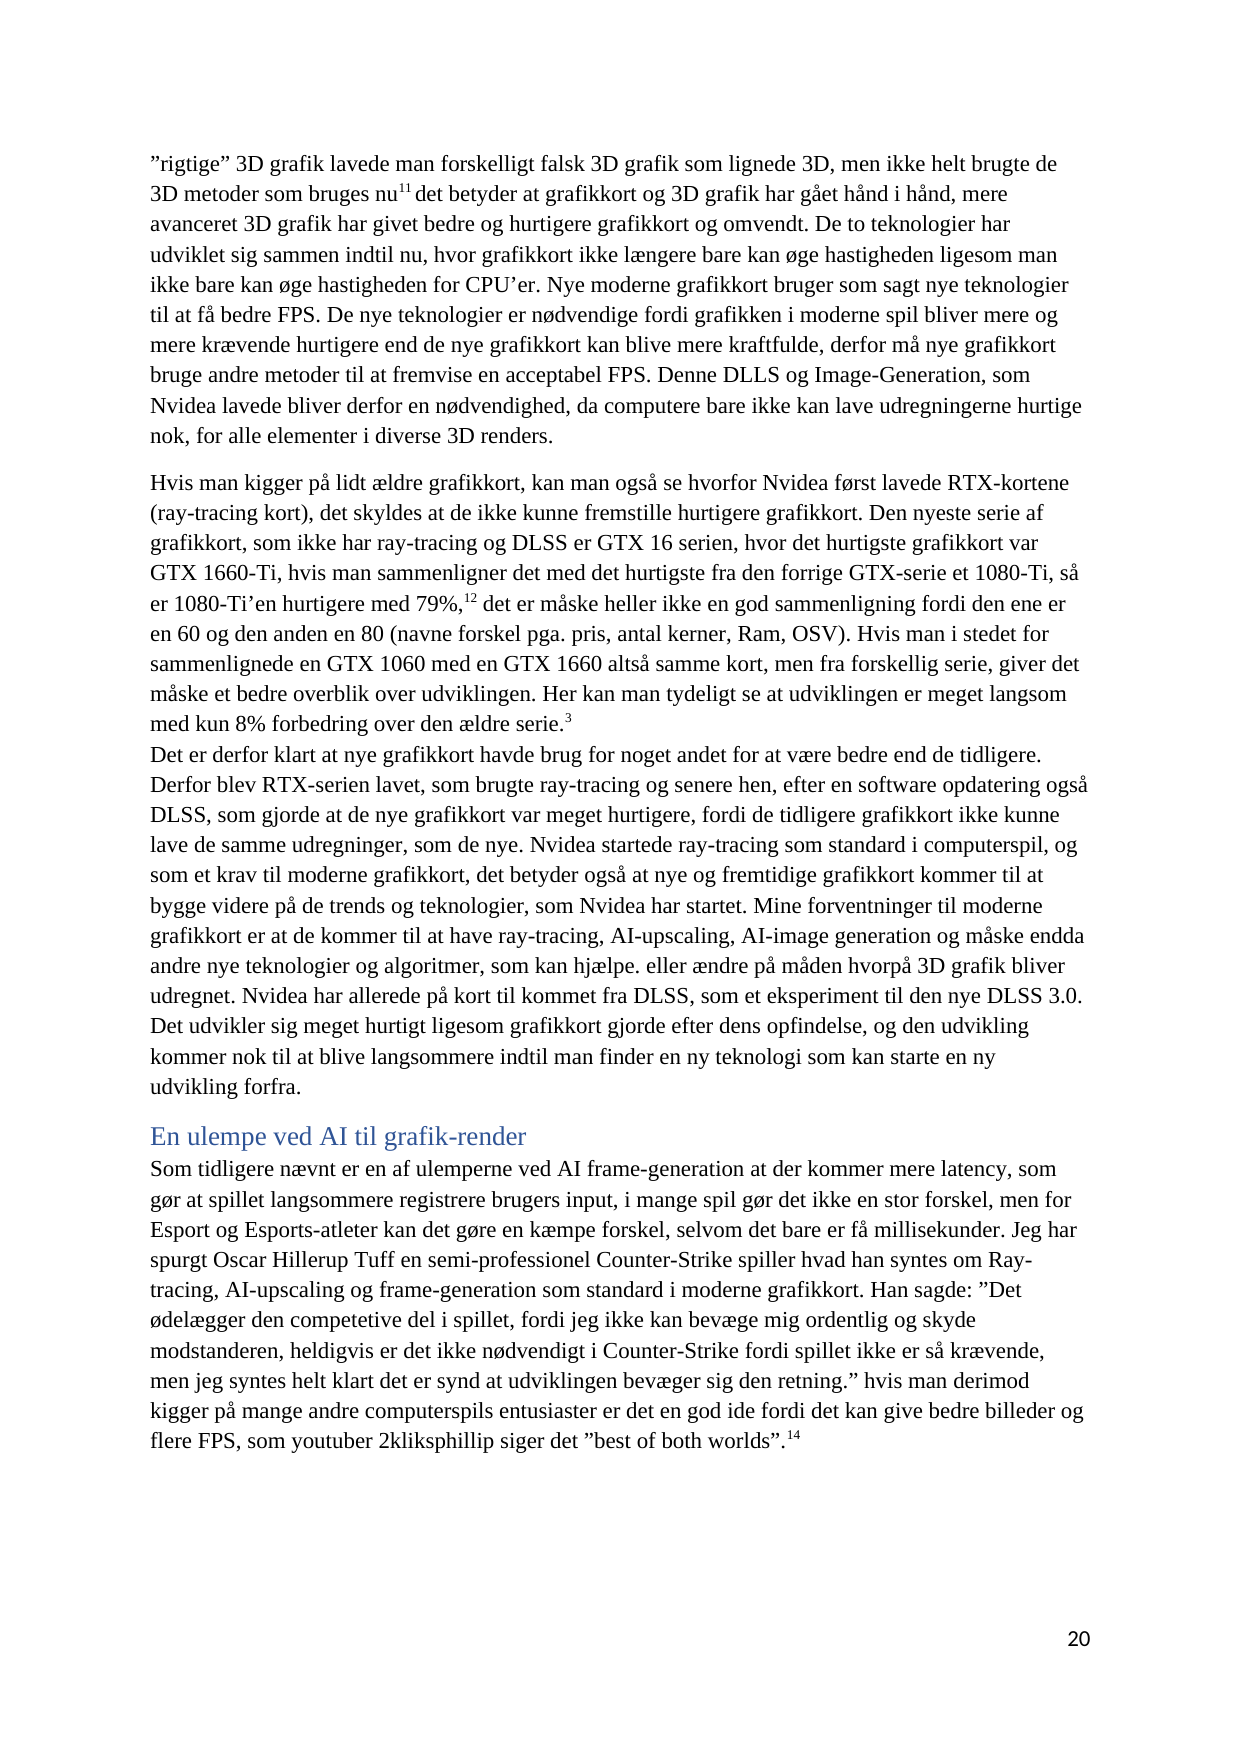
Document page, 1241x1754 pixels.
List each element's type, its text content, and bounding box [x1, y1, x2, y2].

text Hvis man kigger på lidt ældre grafikkort, kan man også se hvorfor Nvidea først lavede RTX-kortene (ray-tracing kort), det skyldes at de ikke kunne fremstille hurtigere grafikkort. Den nyeste serie af grafikkort, som ikke har ray-tracing og DLSS er GTX 16 serien, hvor det hurtigste grafikkort var GTX 1660-Ti, hvis man sammenligner det med det hurtigste fra den forrige GTX-serie et 1080-Ti, så er 1080-Ti’en hurtigere med 79%,12 det er måske heller ikke en god sammenligning fordi den ene er en 60 og den anden en 80 (navne forskel pga. pris, antal kerner, Ram, OSV). Hvis man i stedet for sammenlignede en GTX 1060 med en GTX 1660 altså samme kort, men fra forskellig serie, giver det måske et bedre overblik over udviklingen. Her kan man tydeligt se at udviklingen er meget langsom med kun 8% forbedring over den ældre serie.3 Det er derfor klart at nye grafikkort havde brug for noget andet for at være bedre end de tidligere. Derfor blev RTX-serien lavet, som brugte ray-tracing og senere hen, efter en software opdatering også DLSS, som gjorde at de nye grafikkort var meget hurtigere, fordi de tidligere grafikkort ikke kunne lave de samme udregninger, som de nye. Nvidea startede ray-tracing som standard i computerspil, og som et krav til moderne grafikkort, det betyder også at nye og fremtidige grafikkort kommer til at bygge videre på de trends og teknologier, som Nvidea har startet. Mine forventninger til moderne grafikkort er at de kommer til at have ray-tracing, AI-upscaling, AI-image generation og måske endda andre nye teknologier og algoritmer, som kan hjælpe. eller ændre på måden hvorpå 3D grafik bliver udregnet. Nvidea har allerede på kort til kommet fra DLSS, som et eksperiment til den nye DLSS 3.0. Det udvikler sig meget hurtigt ligesom grafikkort gjorde efter dens opfindelse, og den udvikling kommer nok til at blive langsommere indtil man finder en ny teknologi som kan starte en ny udvikling forfra. [150, 469, 1090, 1099]
text Som tidligere nævnt er en af ulemperne ved AI frame-generation at der kommer mere latency, som gør at spillet langsommere registrere brugers input, i mange spil gør det ikke en stor forskel, men for Esport og Esports-atleter kan det gøre en kæmpe forskel, selvom det bare er få millisekunder. Jeg har spurgt Oscar Hillerup Tuff en semi-professionel Counter-Strike spiller hvad han syntes om Ray-tracing, AI-upscaling og frame-generation som standard i moderne grafikkort. Han sagde: ”Det ødelægger den competetive del i spillet, fordi jeg ikke kan bevæge mig ordentlig og skyde modstanderen, heldigvis er det ikke nødvendigt i Counter-Strike fordi spillet ikke er så krævende, men jeg syntes helt klart det er synd at udviklingen bevæger sig den retning.” hvis man derimod kigger på mange andre computerspils entusiaster er det en god ide fordi det kan give bedre billeder og flere FPS, som youtuber 2kliksphillip siger det ”best of both worlds”.14 [150, 1156, 1090, 1454]
subtitle En ulempe ved AI til grafik-render [150, 1120, 1090, 1151]
